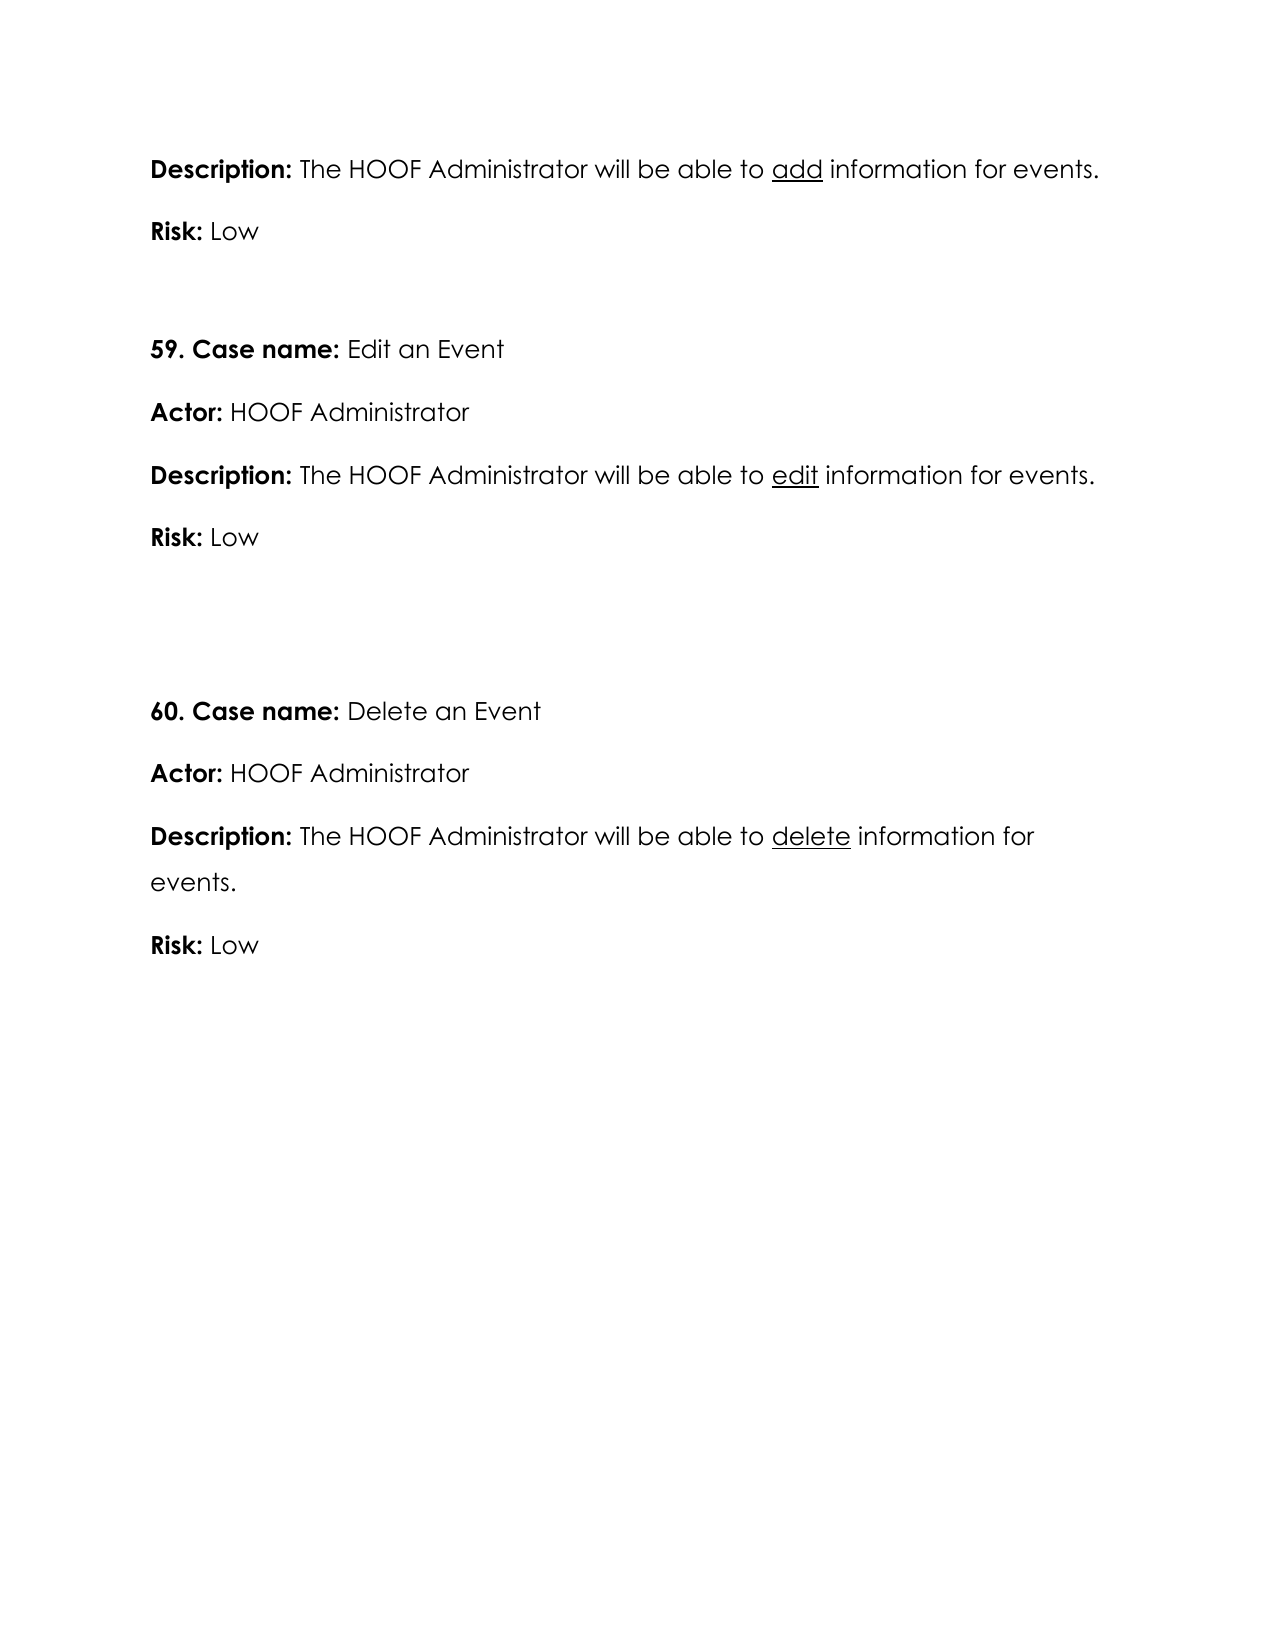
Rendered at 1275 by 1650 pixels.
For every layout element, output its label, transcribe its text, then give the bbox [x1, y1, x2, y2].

text Risk: Low [150, 519, 1125, 554]
text Actor: HOOF Administrator [150, 393, 1125, 429]
text Description: The HOOF Administrator will be able to edit information for events. [150, 456, 1125, 492]
text 60. Case name: Delete an Event [150, 692, 1125, 728]
text Description: The HOOF Administrator will be able to add information for events. [150, 150, 1125, 186]
text Description: The HOOF Administrator will be able to delete information for events. [150, 817, 1125, 899]
text Risk: Low [150, 213, 1125, 248]
text Risk: Low [150, 926, 1125, 962]
text Actor: HOOF Administrator [150, 754, 1125, 790]
text 59. Case name: Edit an Event [150, 331, 1125, 366]
